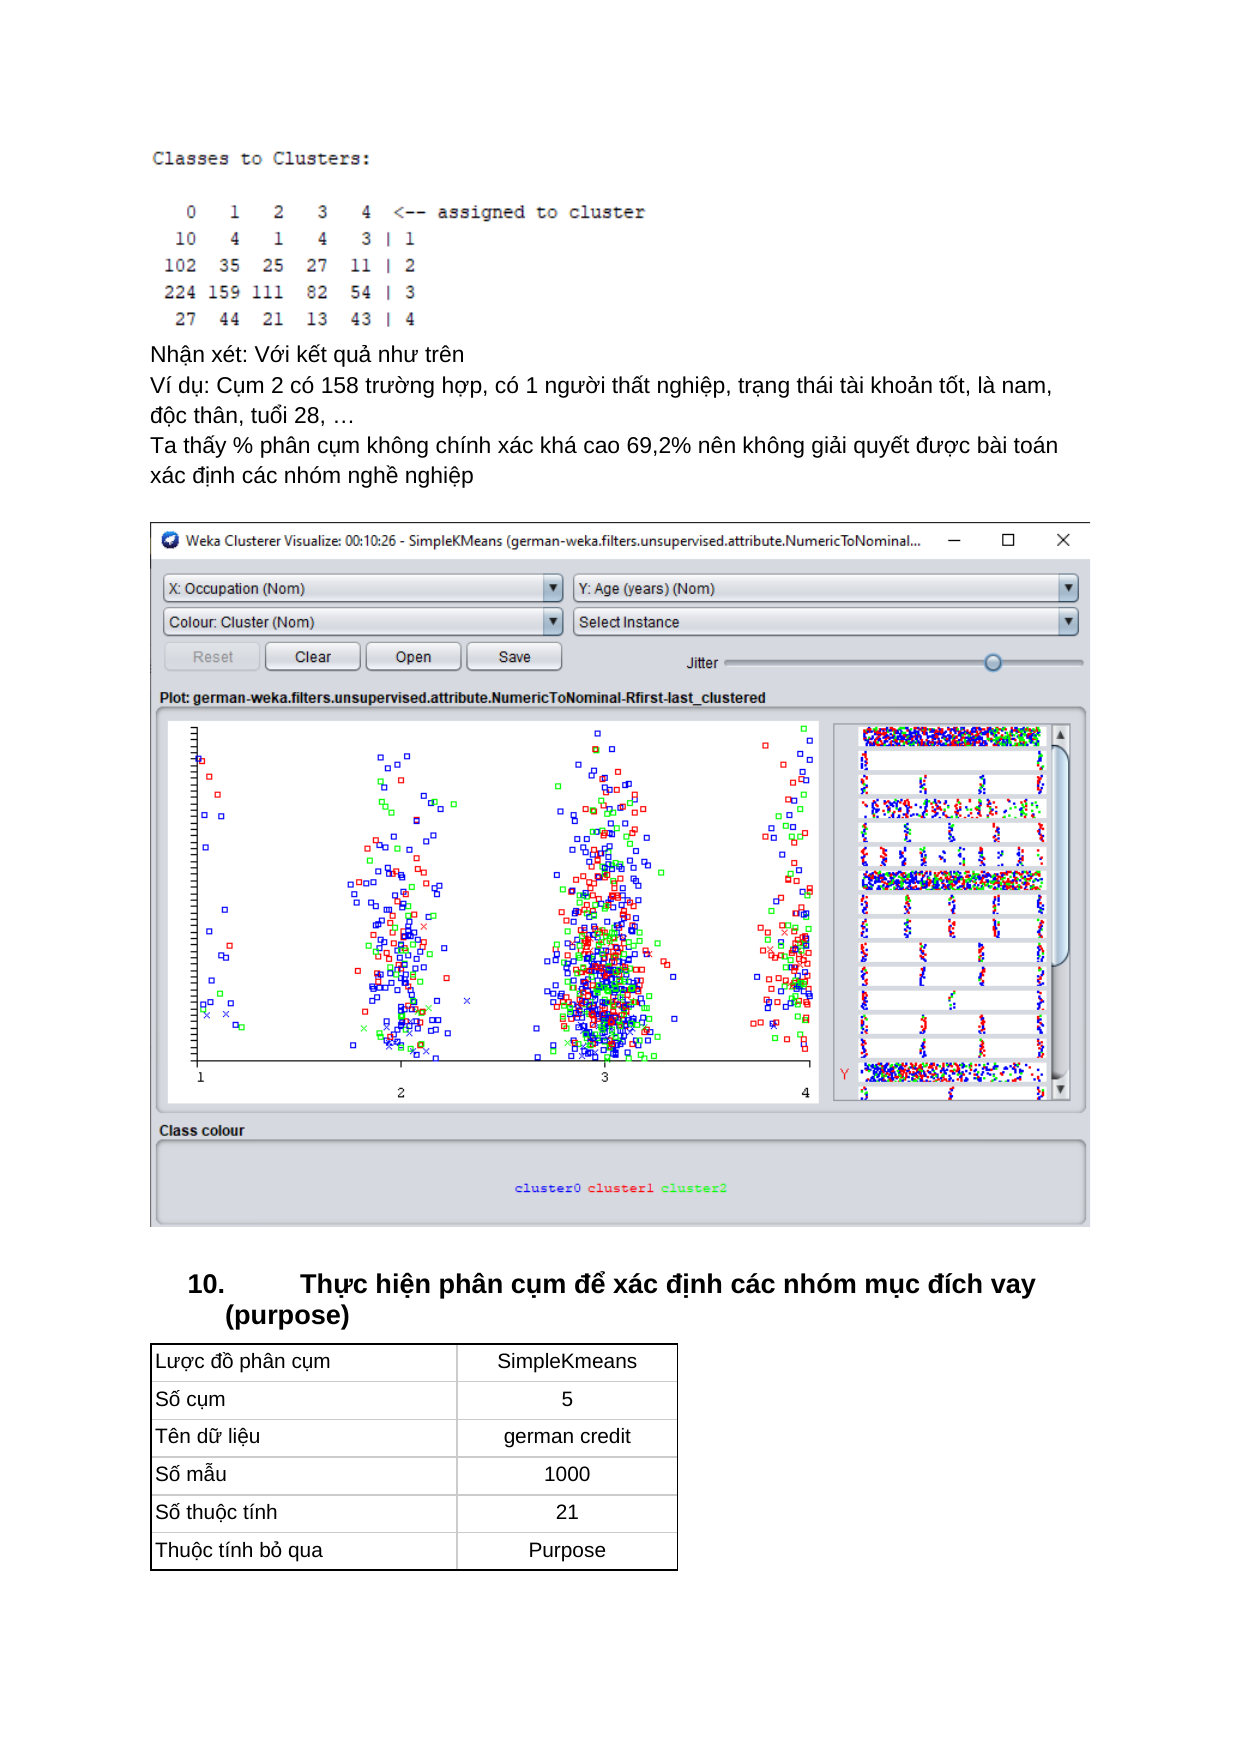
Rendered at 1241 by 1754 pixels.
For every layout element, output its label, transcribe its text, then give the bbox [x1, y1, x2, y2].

table_cell Tên dữ liệu [152, 1420, 456, 1456]
table_cell Số mẫu [152, 1458, 456, 1494]
table_cell Số thuộc tính [152, 1496, 456, 1532]
subtitle Thực hiện phân cụm để xác định các nhóm mục đích vay (purpose) [187, 1268, 1090, 1331]
table_cell Số cụm [152, 1382, 456, 1418]
table_cell 21 [458, 1496, 677, 1532]
text Nhận xét: Với kết quả như trên [150, 341, 1090, 368]
table_cell german credit [458, 1420, 677, 1456]
table_cell Purpose [458, 1533, 677, 1569]
picture [150, 522, 1091, 1227]
table_cell 1000 [458, 1458, 677, 1494]
table_header Lược đồ phân cụm [152, 1345, 456, 1381]
table_cell Thuộc tính bỏ qua [152, 1533, 456, 1569]
text Ví dụ: Cụm 2 có 158 trường hợp, có 1 người thất nghiệp, trạng thái tài khoản tốt, là nam, độc thân, tuổi 28, … [150, 372, 1090, 428]
table_header SimpleKmeans [458, 1345, 677, 1381]
picture [150, 150, 655, 338]
table_cell 5 [458, 1382, 677, 1418]
text Ta thấy % phân cụm không chính xác khá cao 69,2% nên không giải quyết được bài toán xác định các nhóm nghề nghiệp [150, 432, 1090, 488]
